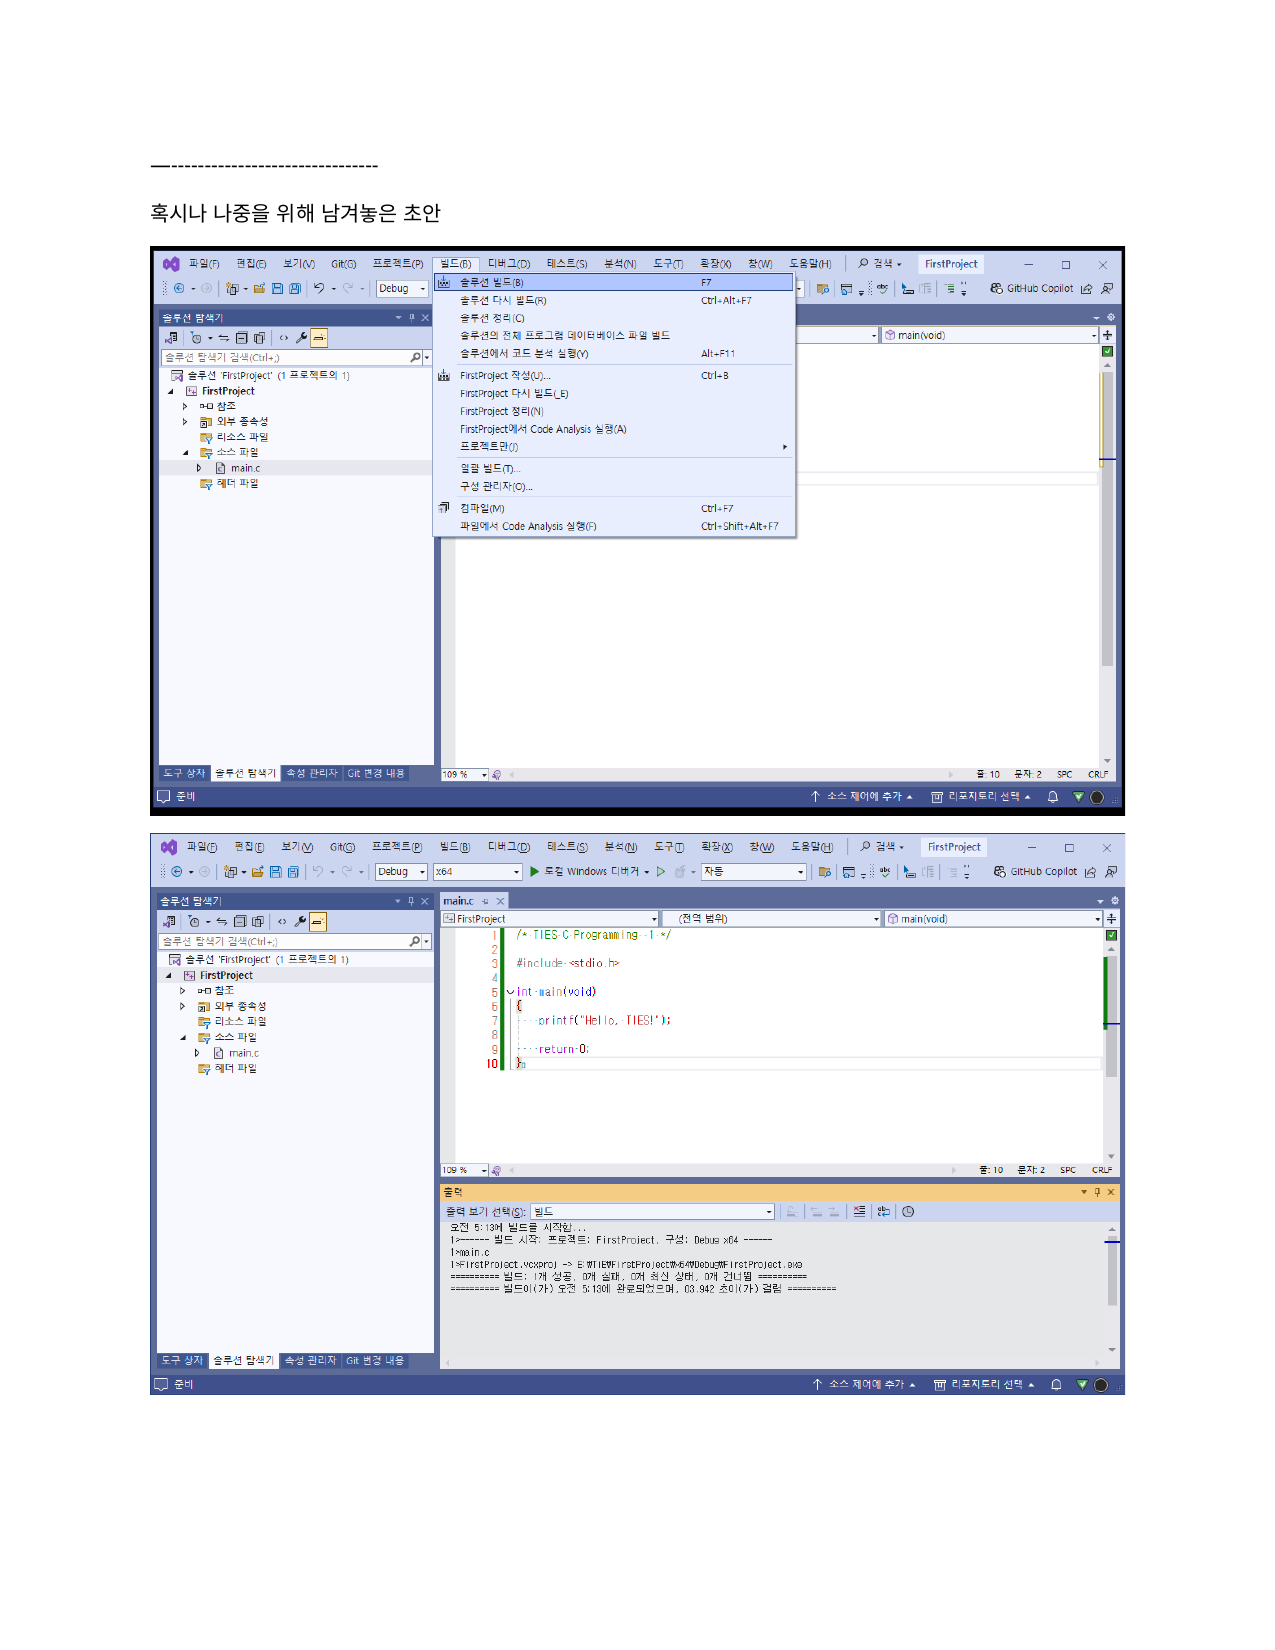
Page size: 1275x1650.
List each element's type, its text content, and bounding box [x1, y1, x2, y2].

text 혹시나 나중을 위해 남겨놓은 초안 [150, 197, 1125, 227]
picture [150, 246, 1125, 816]
text —------------------------------- [150, 150, 1125, 178]
picture [150, 833, 1125, 1395]
